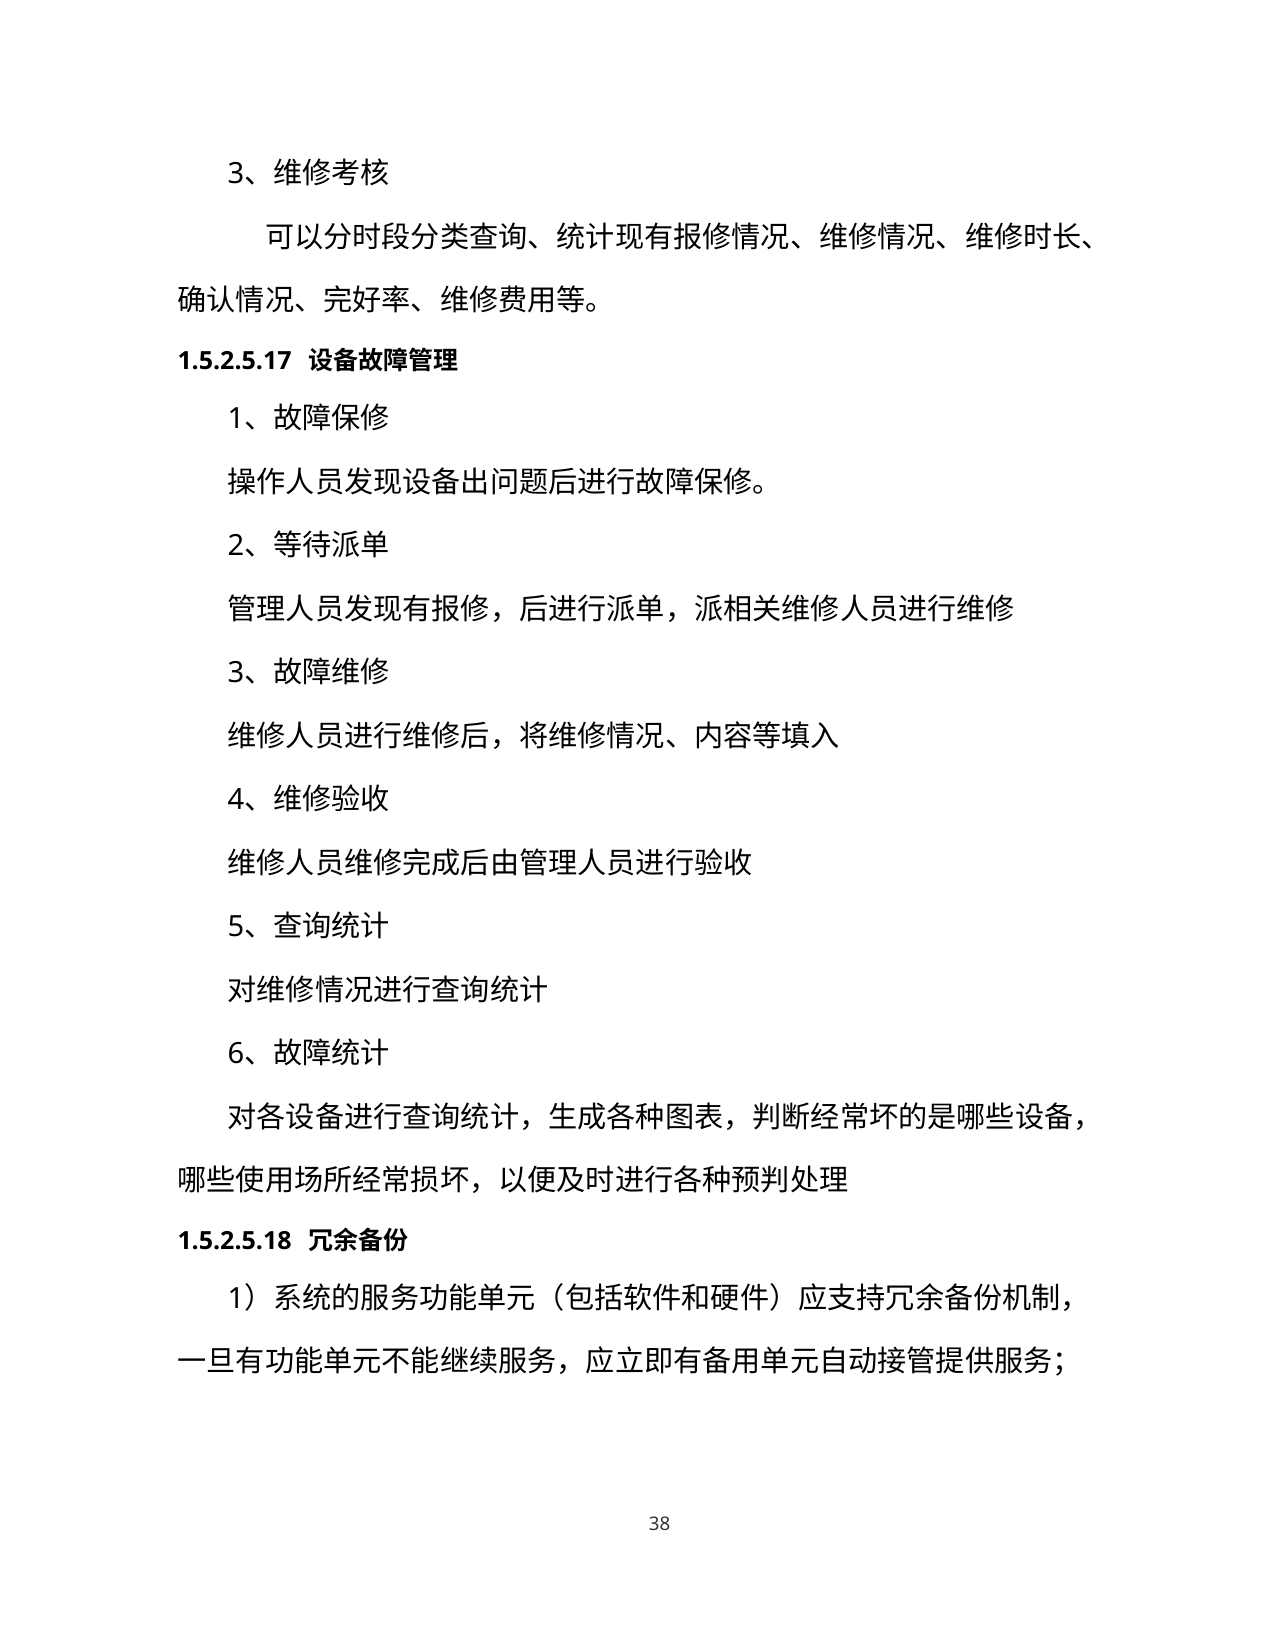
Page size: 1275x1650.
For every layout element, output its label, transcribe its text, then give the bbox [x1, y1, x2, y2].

text 6、故障统计 [177, 1030, 1098, 1072]
text 对维修情况进行查询统计 [177, 966, 1098, 1008]
text 5、查询统计 [177, 903, 1098, 945]
text 1、故障保修 [177, 395, 1098, 437]
text 维修人员进行维修后，将维修情况、内容等填入 [177, 712, 1098, 754]
text 1）系统的服务功能单元（包括软件和硬件）应支持冗余备份机制，一旦有功能单元不能继续服务，应立即有备用单元自动接管提供服务； [177, 1274, 1098, 1380]
text 对各设备进行查询统计，生成各种图表，判断经常坏的是哪些设备，哪些使用场所经常损坏，以便及时进行各种预判处理 [177, 1093, 1098, 1199]
text 4、维修验收 [177, 776, 1098, 818]
text 3、故障维修 [177, 649, 1098, 691]
text 2、等待派单 [177, 522, 1098, 564]
subtitle 设备故障管理 [177, 340, 1098, 377]
subtitle 冗余备份 [177, 1220, 1098, 1256]
text 3、维修考核 [177, 150, 1098, 192]
text 操作人员发现设备出问题后进行故障保修。 [177, 458, 1098, 501]
text 维修人员维修完成后由管理人员进行验收 [177, 839, 1098, 882]
text 管理人员发现有报修，后进行派单，派相关维修人员进行维修 [177, 585, 1098, 628]
text 可以分时段分类查询、统计现有报修情况、维修情况、维修时长、确认情况、完好率、维修费用等。 [177, 213, 1098, 319]
